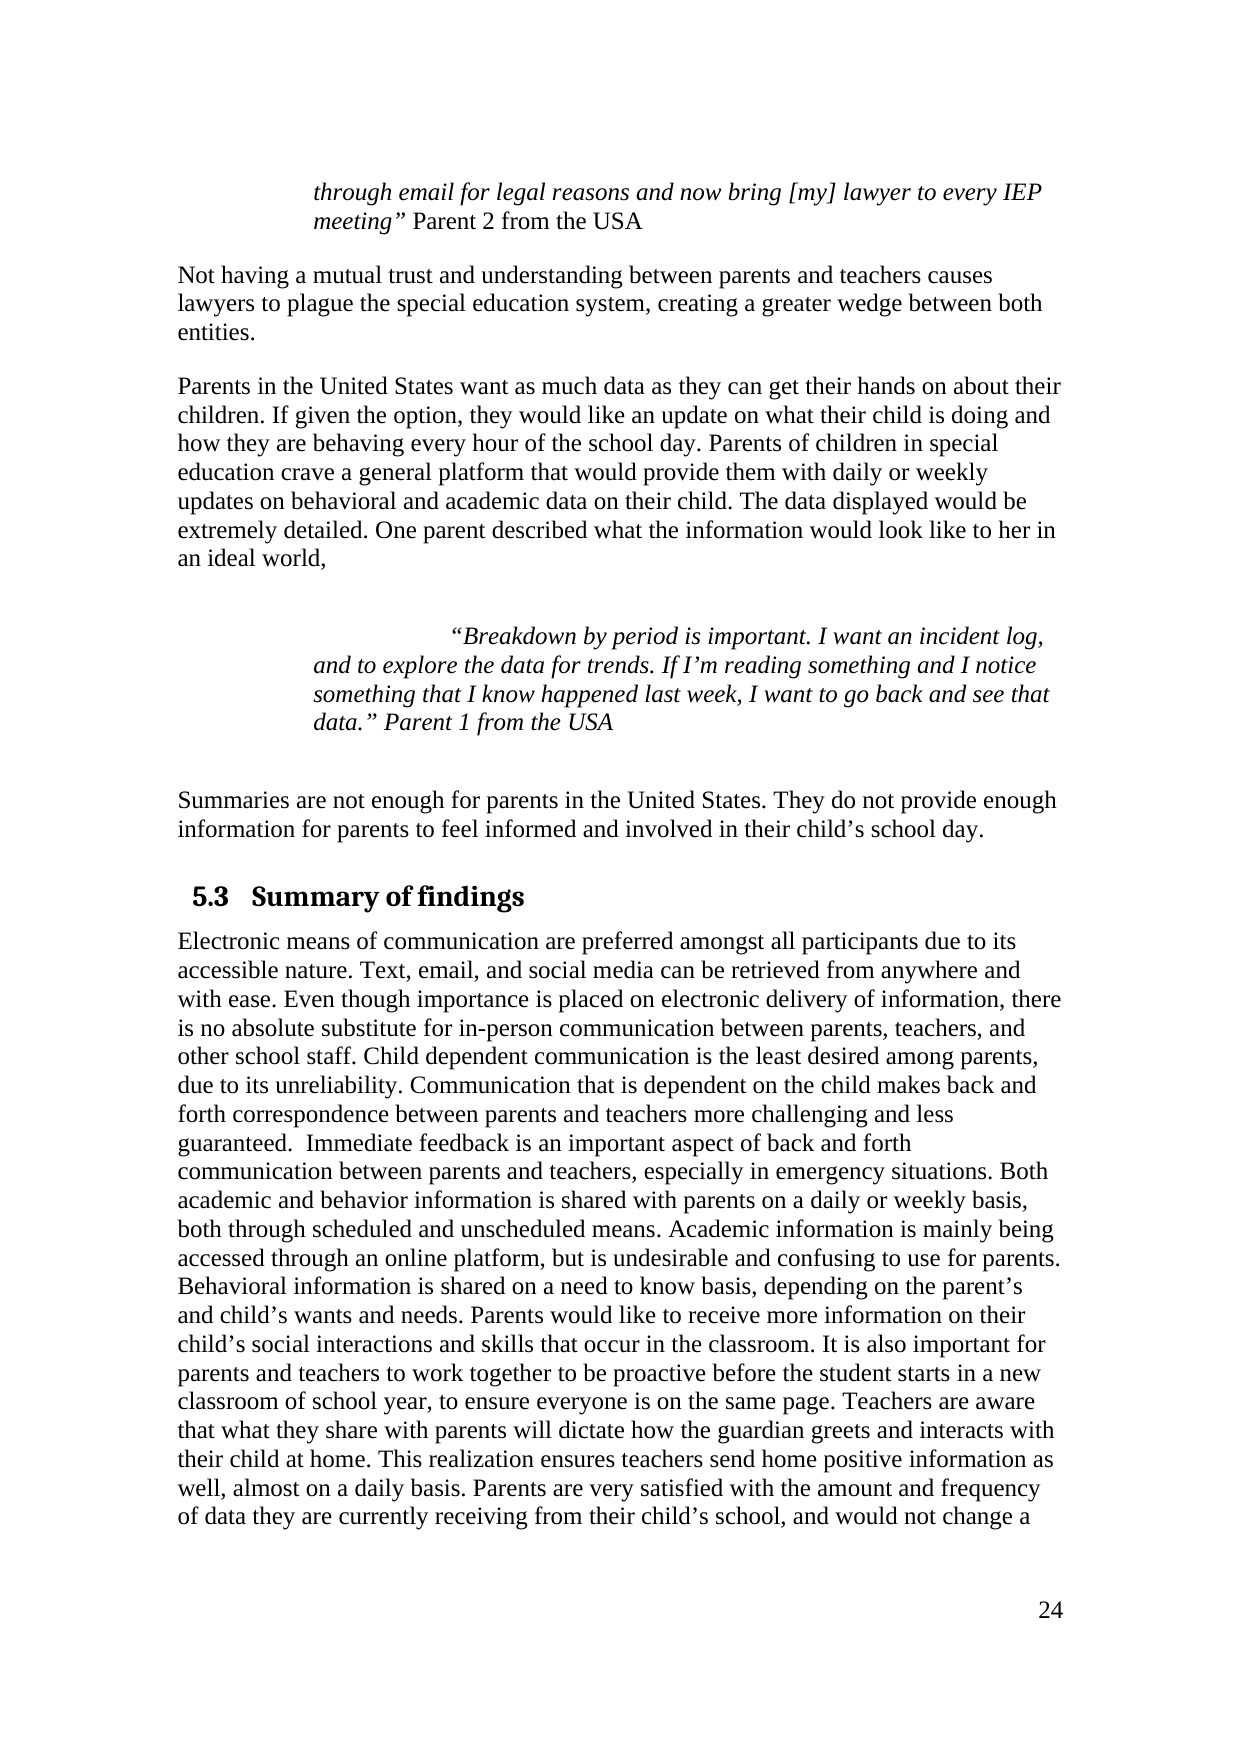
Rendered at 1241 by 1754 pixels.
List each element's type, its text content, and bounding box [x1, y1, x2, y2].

text “Breakdown by period is important. I want an incident log, and to explore the data for trends. If I’m reading something and I notice something that I know happened last week, I want to go back and see that data.” Parent 1 from the USA [313, 621, 1063, 736]
text Not having a mutual trust and understanding between parents and teachers causes lawyers to plague the special education system, creating a greater wedge between both entities. [177, 260, 1063, 346]
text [313, 177, 1063, 235]
subtitle Summary of findings [192, 880, 1063, 914]
text Parents in the United States want as much data as they can get their hands on about their children. If given the option, they would like an update on what their child is doing and how they are behaving every hour of the school day. Parents of children in special education crave a general platform that would provide them with daily or weekly updates on behavioral and academic data on their child. The data displayed would be extremely detailed. One parent described what the information would look like to her in an ideal world, [177, 371, 1063, 572]
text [177, 926, 1063, 1530]
text Summaries are not enough for parents in the United States. They do not provide enough information for parents to feel informed and involved in their child’s school day. [177, 785, 1063, 843]
